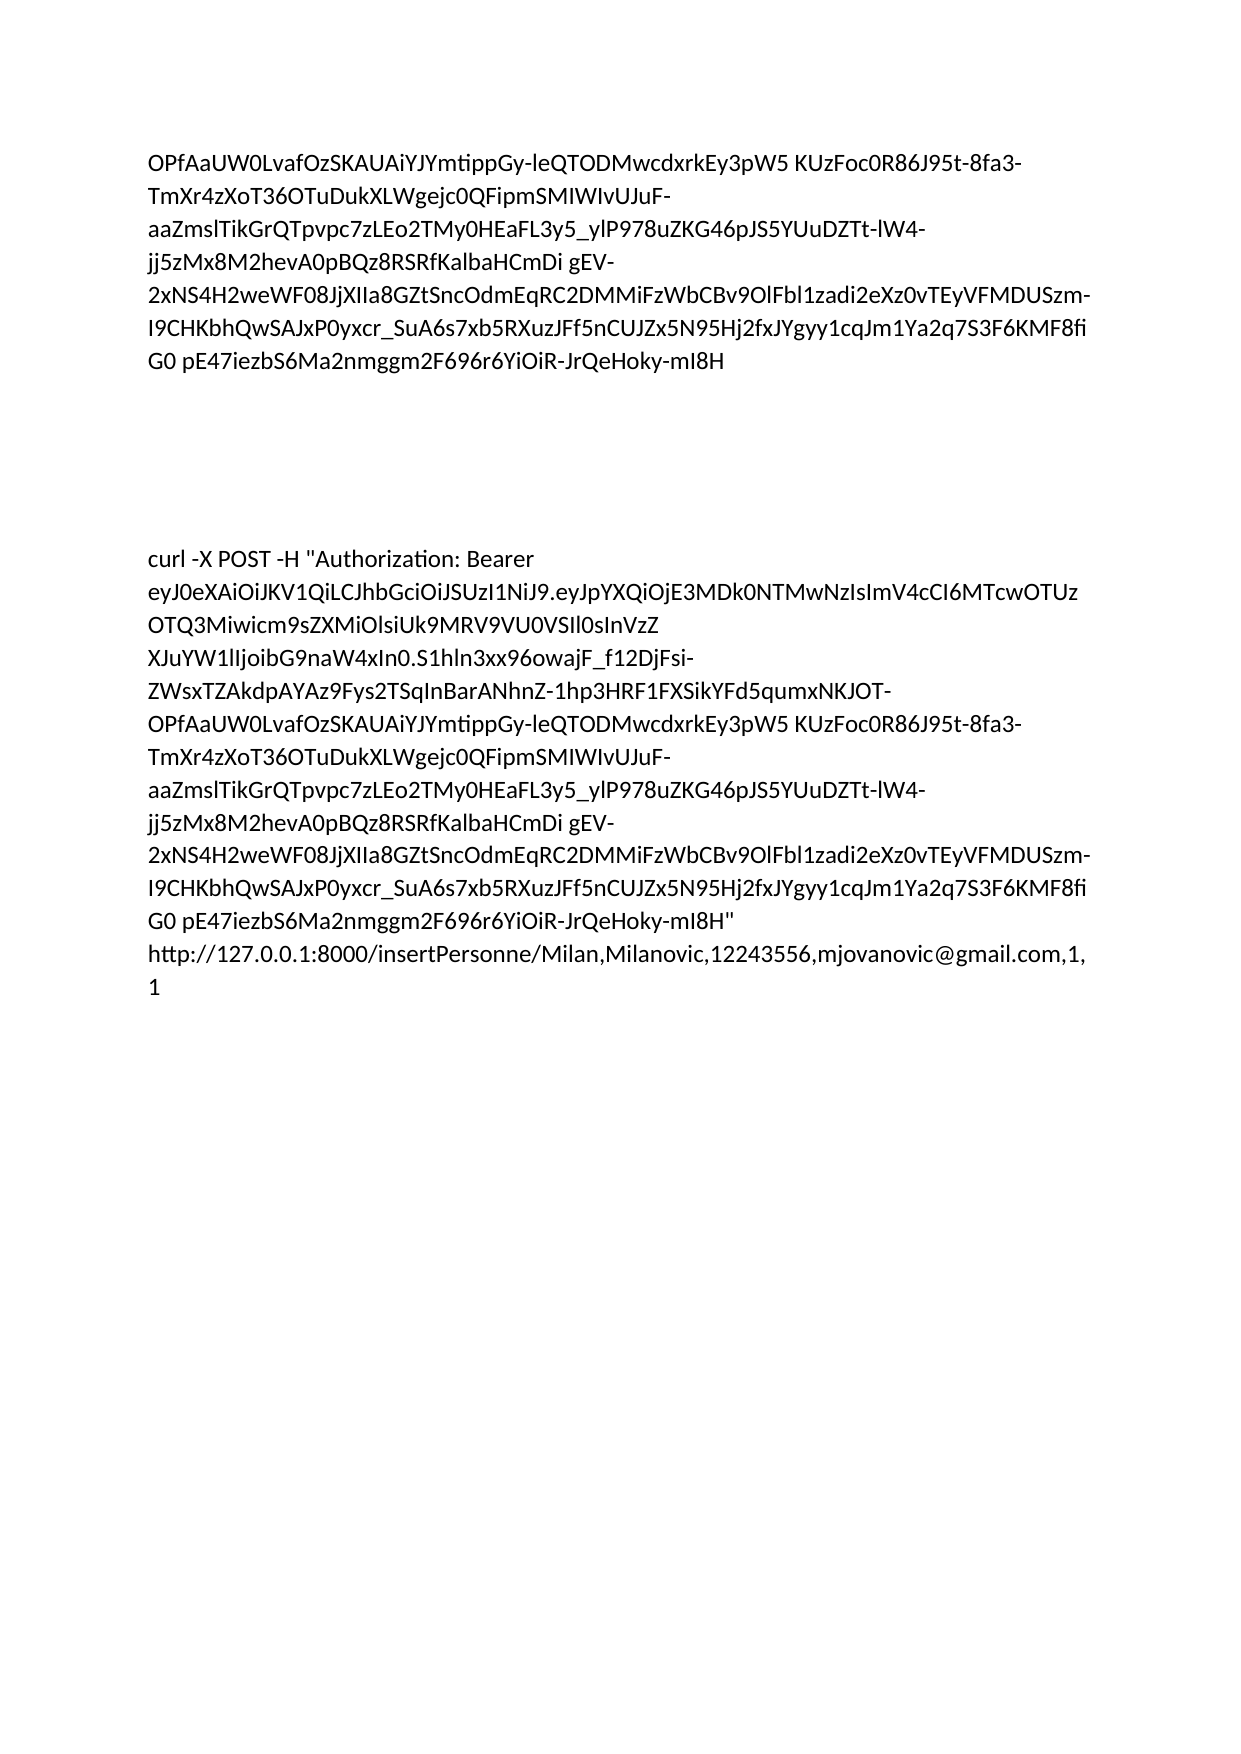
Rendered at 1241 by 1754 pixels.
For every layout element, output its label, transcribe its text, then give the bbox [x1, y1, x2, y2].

text curl -X POST -H "Authorization: Bearer eyJ0eXAiOiJKV1QiLCJhbGciOiJSUzI1NiJ9.eyJpYXQiOjE3MDk0NTMwNzIsImV4cCI6MTcwOTUzOTQ3Miwicm9sZXMiOlsiUk9MRV9VU0VSIl0sInVzZ XJuYW1lIjoibG9naW4xIn0.S1hln3xx96owajF_f12DjFsi-ZWsxTZAkdpAYAz9Fys2TSqInBarANhnZ-1hp3HRF1FXSikYFd5qumxNKJOT-OPfAaUW0LvafOzSKAUAiYJYmtippGy-leQTODMwcdxrkEy3pW5 KUzFoc0R86J95t-8fa3-TmXr4zXoT36OTuDukXLWgejc0QFipmSMIWIvUJuF-aaZmslTikGrQTpvpc7zLEo2TMy0HEaFL3y5_ylP978uZKG46pJS5YUuDZTt-lW4-jj5zMx8M2hevA0pBQz8RSRfKalbaHCmDi gEV-2xNS4H2weWF08JjXIIa8GZtSncOdmEqRC2DMMiFzWbCBv9OlFbl1zadi2eXz0vTEyVFMDUSzm-I9CHKbhQwSAJxP0yxcr_SuA6s7xb5RXuzJFf5nCUJZx5N95Hj2fxJYgyy1cqJm1Ya2q7S3F6KMF8fiG0 pE47iezbS6Ma2nmggm2F696r6YiOiR-JrQeHoky-mI8H" http://127.0.0.1:8000/insertPersonne/Milan,Milanovic,12243556,mjovanovic@gmail.com,1,1 [148, 543, 1093, 1002]
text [148, 148, 1093, 376]
